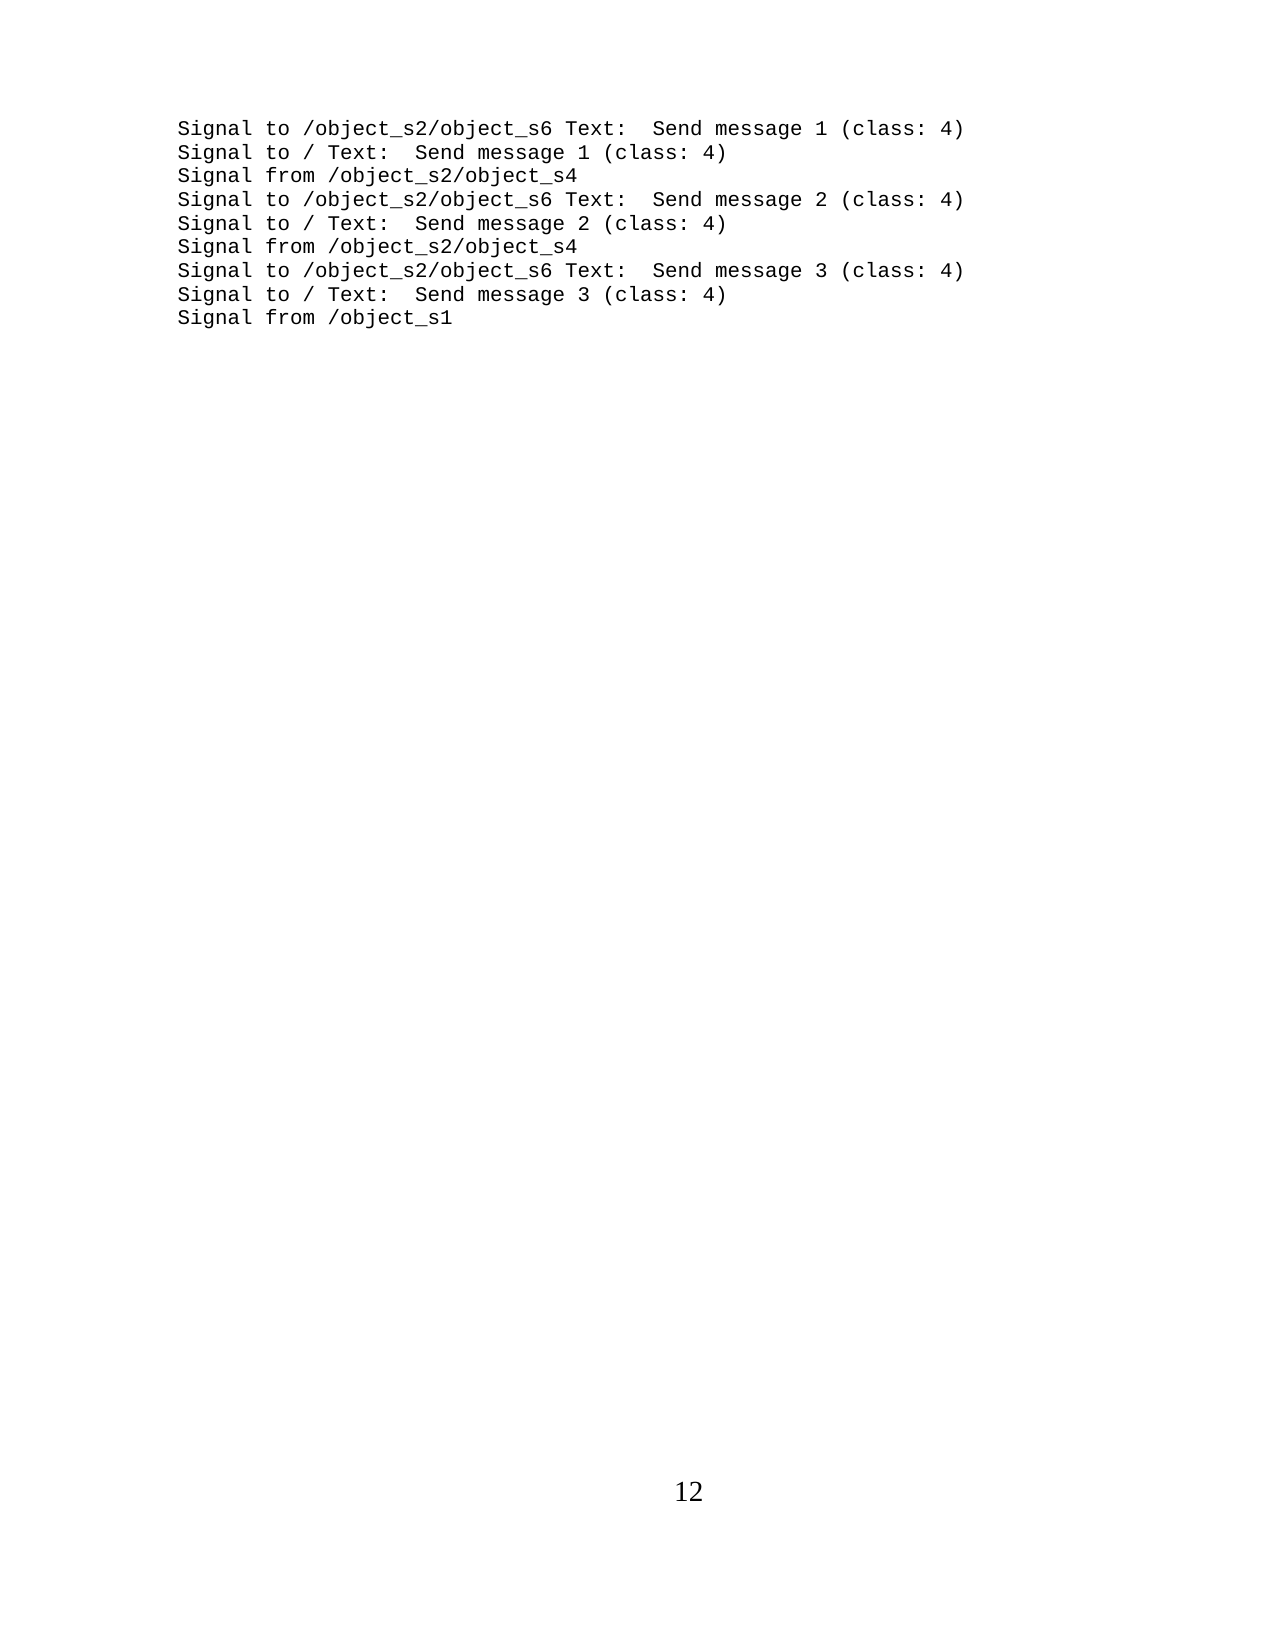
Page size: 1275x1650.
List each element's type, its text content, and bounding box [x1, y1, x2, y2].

text Signal from /object_s2/object_s4 [177, 165, 1216, 189]
text Signal to / Text: Send message 2 (class: 4) [177, 213, 1216, 236]
text Signal to / Text: Send message 3 (class: 4) [177, 284, 1216, 307]
text Signal from /object_s2/object_s4 [177, 236, 1216, 260]
text Signal to /object_s2/object_s6 Text: Send message 3 (class: 4) [177, 260, 1216, 284]
text Signal to /object_s2/object_s6 Text: Send message 2 (class: 4) [177, 189, 1216, 213]
text Signal from /object_s1 [177, 307, 1216, 331]
text Signal to /object_s2/object_s6 Text: Send message 1 (class: 4) [177, 118, 1216, 142]
text Signal to / Text: Send message 1 (class: 4) [177, 142, 1216, 165]
